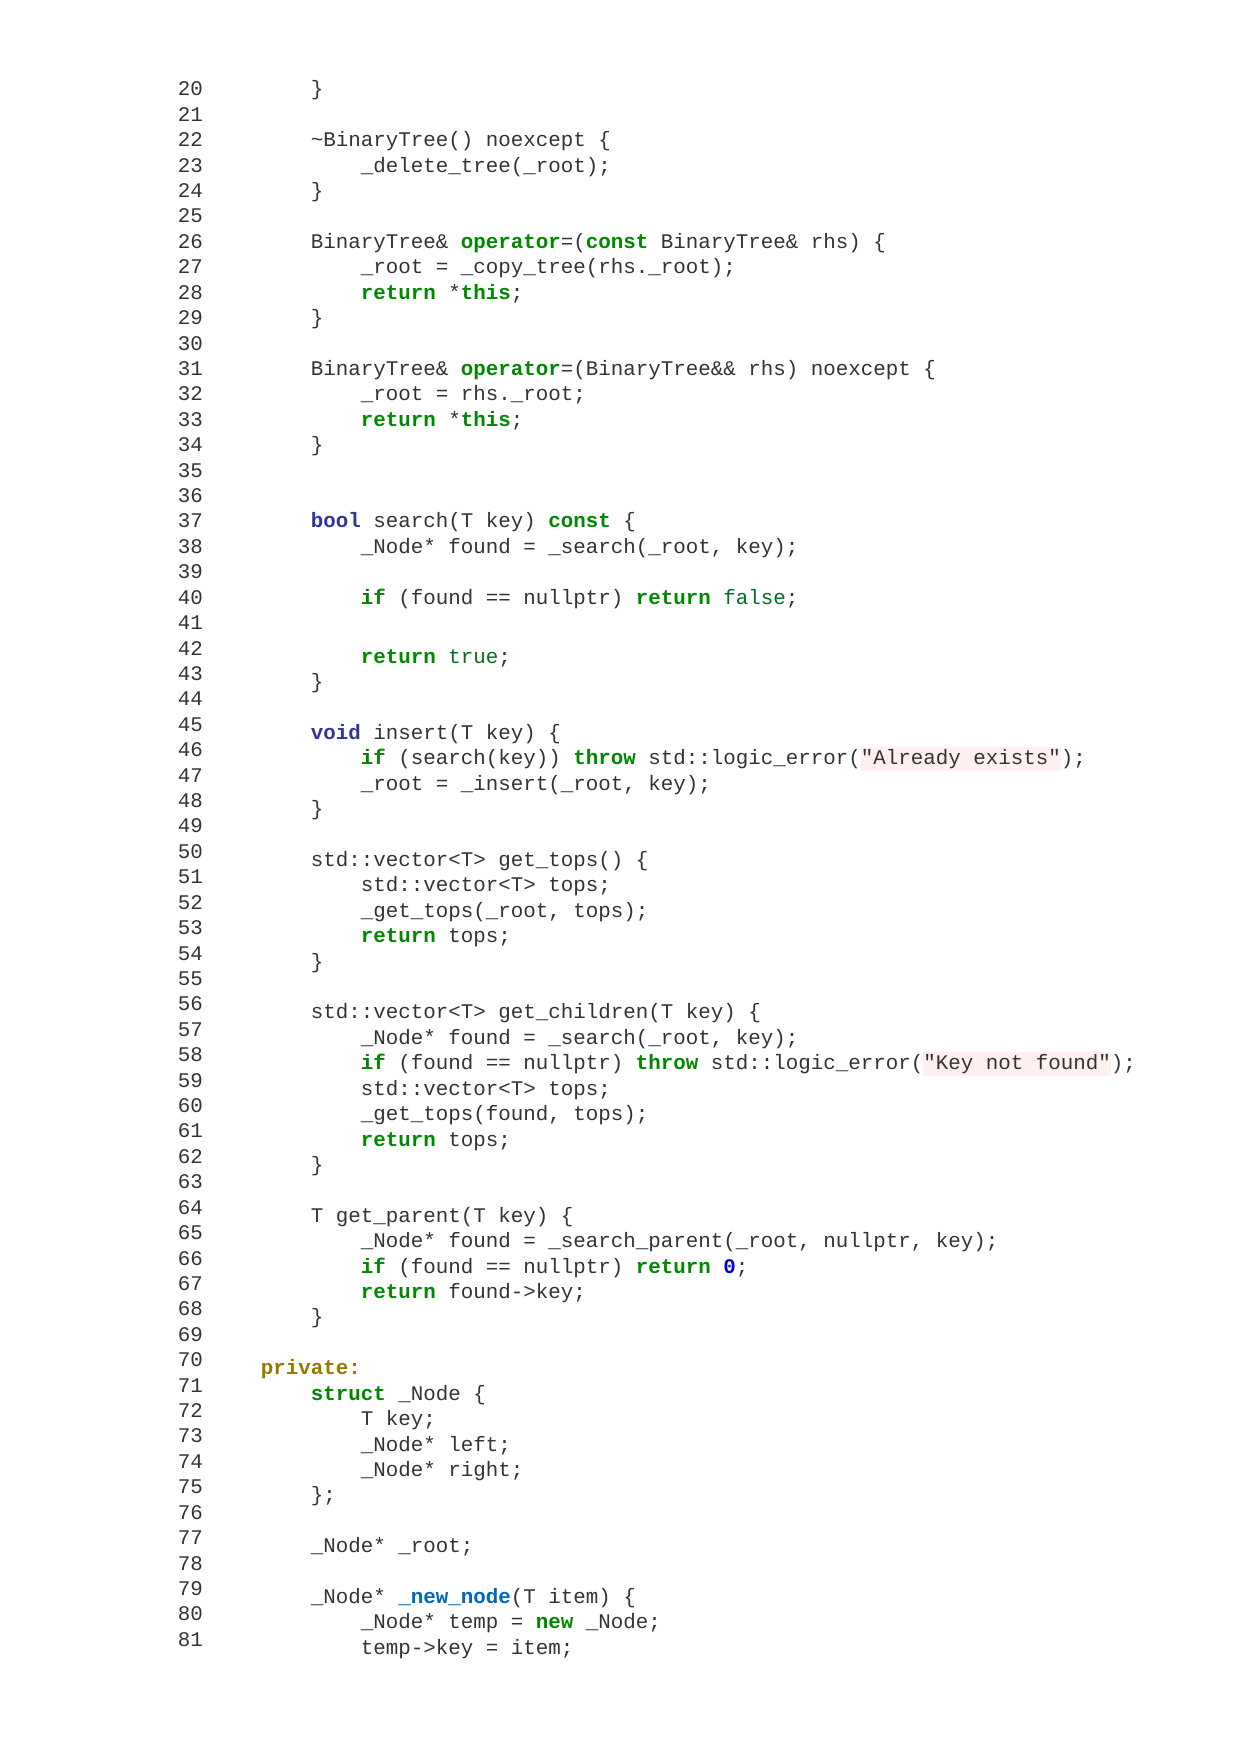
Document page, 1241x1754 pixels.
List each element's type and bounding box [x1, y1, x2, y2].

table_header [164, 75, 209, 1662]
table_header [209, 75, 1142, 1662]
